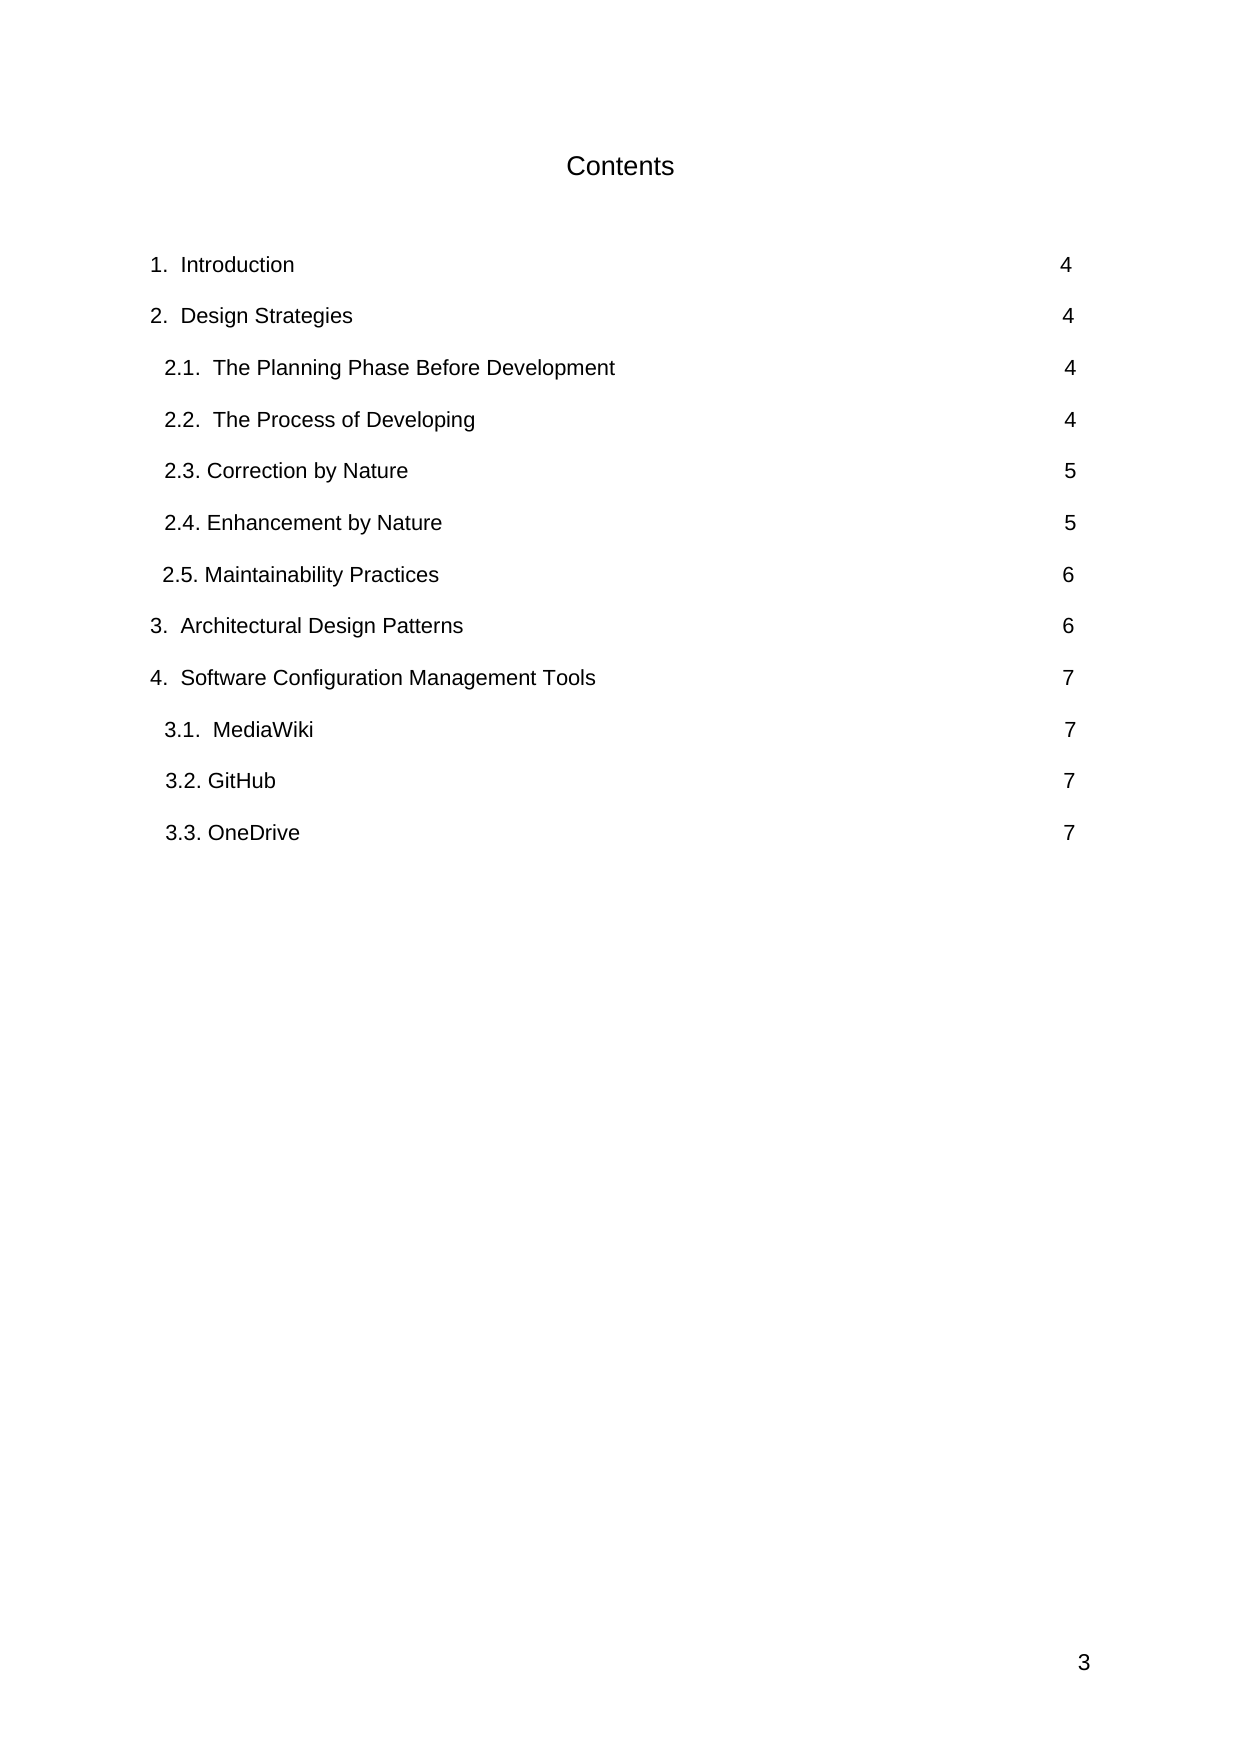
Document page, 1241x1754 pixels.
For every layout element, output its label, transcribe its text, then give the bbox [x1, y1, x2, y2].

text 2.2. The Process of Developing 4 [150, 407, 1090, 432]
text 3.3. OneDrive 7 [150, 820, 1090, 845]
text 2. Design Strategies 4 [150, 303, 1090, 328]
text 3. Architectural Design Patterns 6 [150, 613, 1090, 638]
text 3.2. GitHub 7 [150, 768, 1090, 793]
text Contents [150, 150, 1090, 181]
text 3.1. MediaWiki 7 [150, 717, 1090, 742]
text 2.1. The Planning Phase Before Development 4 [150, 355, 1090, 380]
text 1. Introduction 4 [150, 252, 1090, 277]
text 2.3. Correction by Nature 5 [150, 458, 1090, 483]
text 2.4. Enhancement by Nature 5 [150, 510, 1090, 535]
text 2.5. Maintainability Practices 6 [150, 562, 1090, 587]
text 4. Software Configuration Management Tools 7 [150, 665, 1090, 690]
